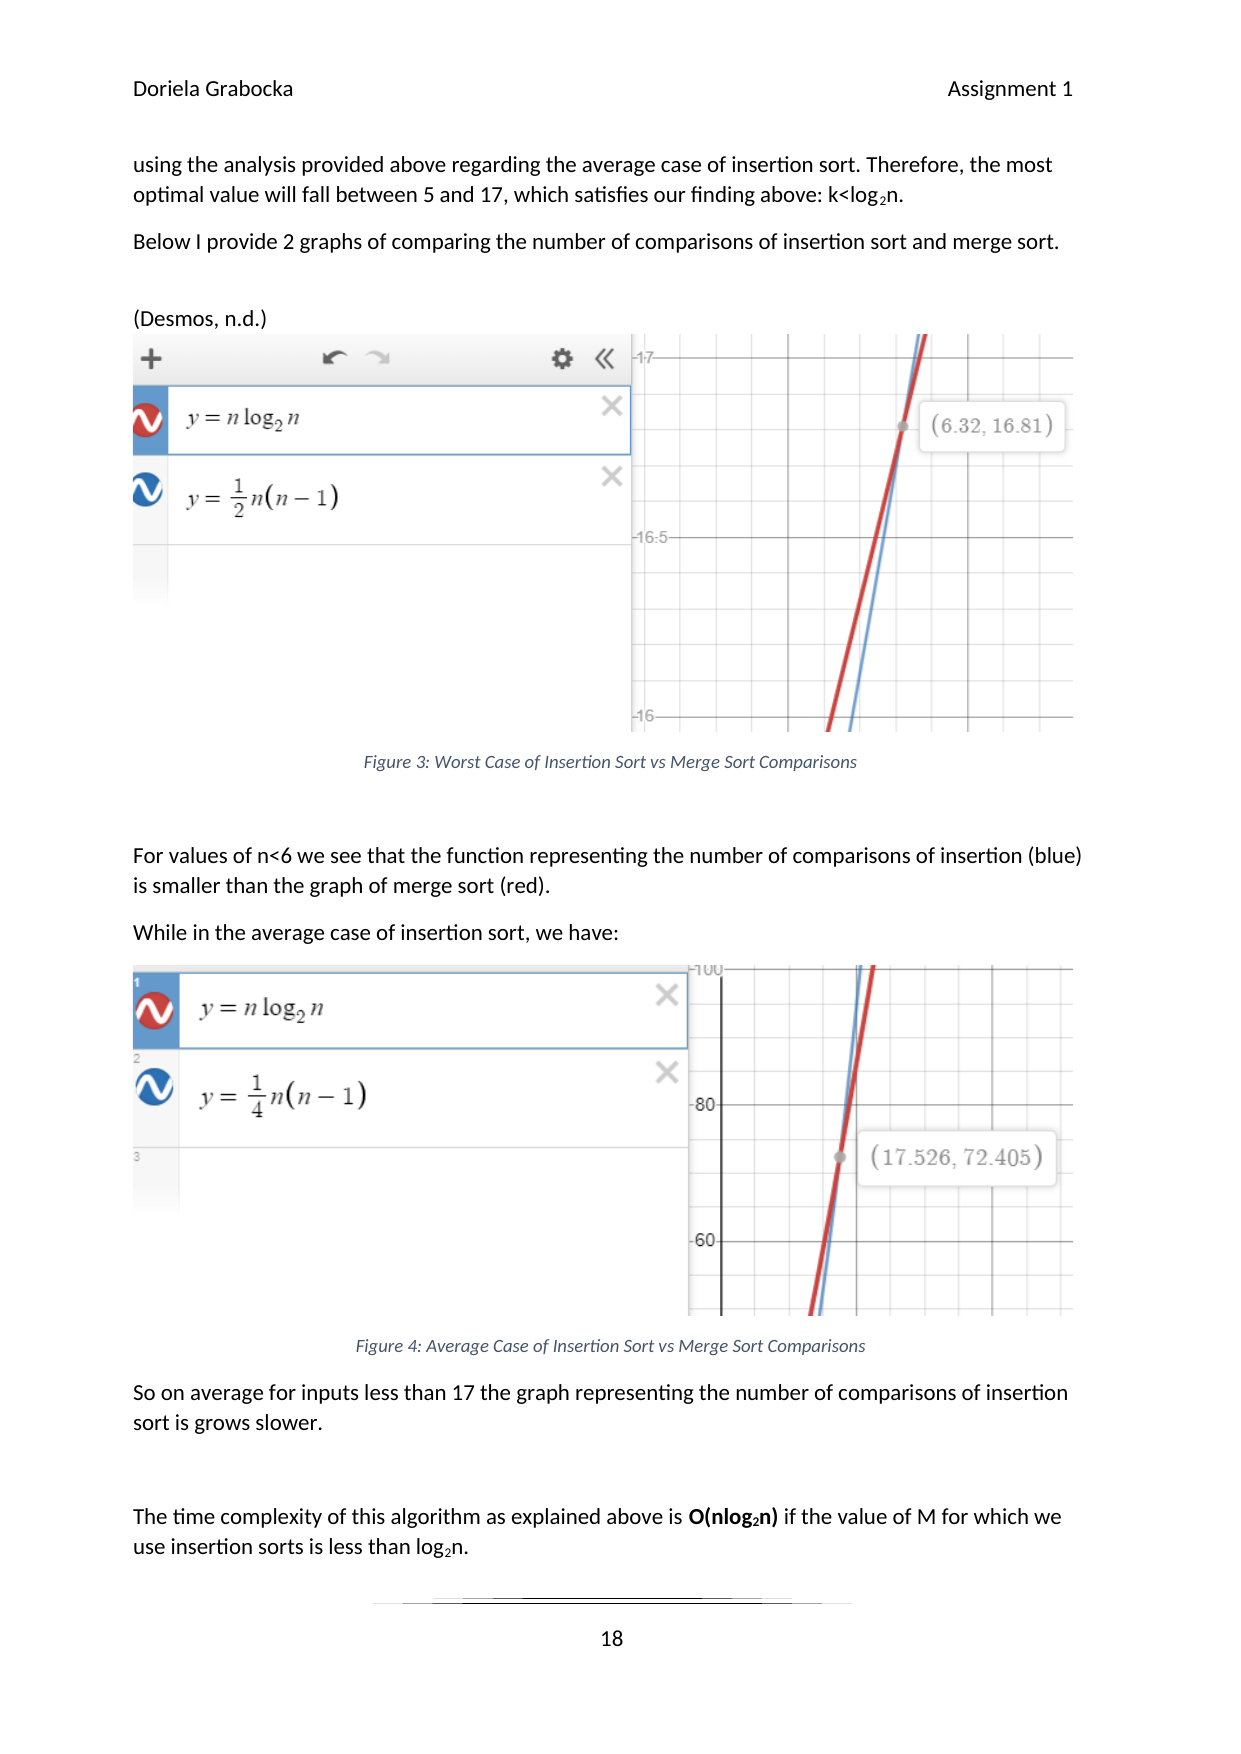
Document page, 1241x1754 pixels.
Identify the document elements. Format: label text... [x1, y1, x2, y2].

text For values of n<6 we see that the function representing the number of comparisons of insertion (blue) is smaller than the graph of merge sort (red). [133, 841, 1090, 899]
picture [132, 965, 1074, 1316]
text The time complexity of this algorithm as explained above is O(nlog2n) if the value of M for which we use insertion sorts is less than log2n. [133, 1502, 1090, 1560]
picture [132, 334, 1074, 732]
text So on average for inputs less than 17 the graph representing the number of comparisons of insertion sort is grows slower. [133, 1378, 1090, 1436]
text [133, 150, 1090, 208]
text Below I provide 2 graphs of comparing the number of comparisons of insertion sort and merge sort. [133, 227, 1090, 285]
text While in the average case of insertion sort, we have: [133, 918, 1090, 946]
